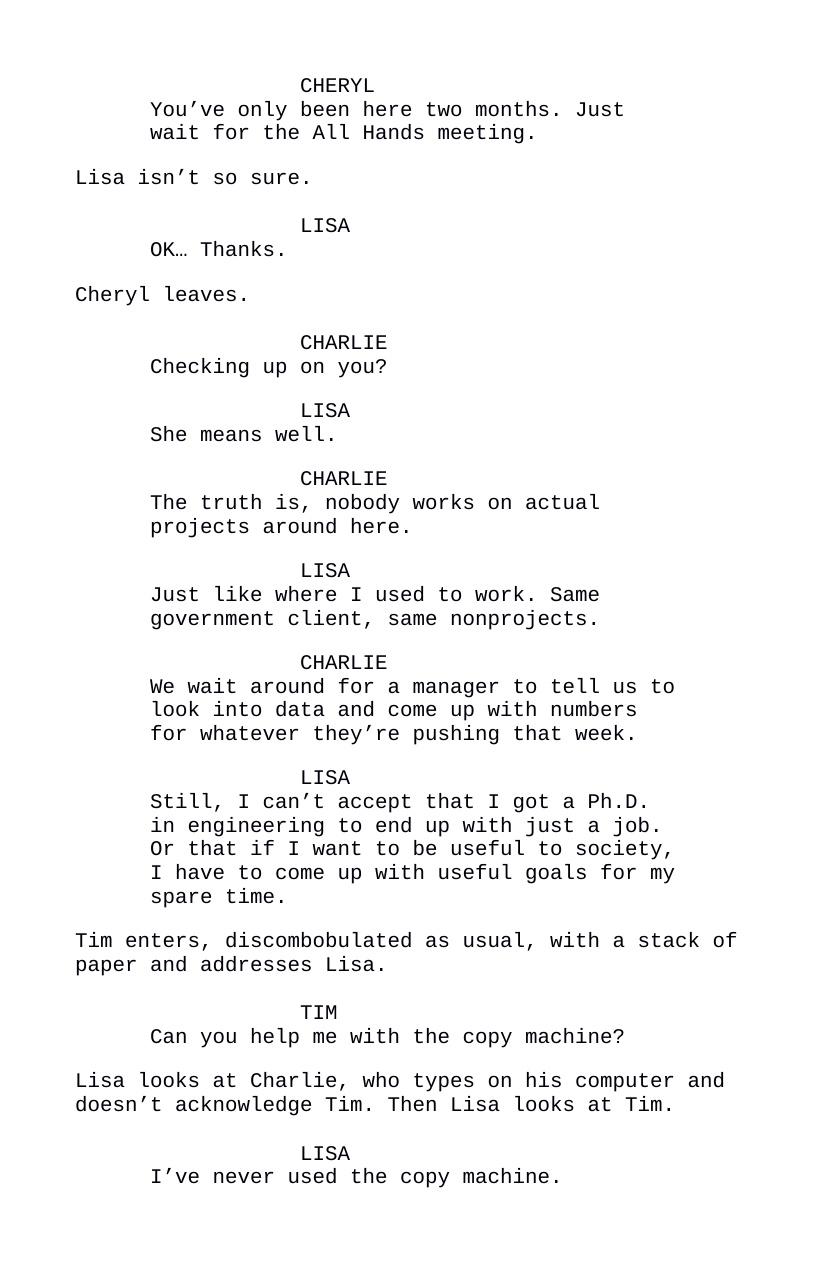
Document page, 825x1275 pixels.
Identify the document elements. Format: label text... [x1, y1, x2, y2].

text Checking up on you? [150, 356, 675, 379]
text CHARLIE [75, 652, 750, 676]
text LISA [75, 400, 750, 424]
text LISA [75, 560, 750, 584]
text Tim enters, discombobulated as usual, with a stack of paper and addresses Lisa. [75, 930, 750, 977]
text Lisa isn’t so sure. [75, 167, 750, 190]
text Lisa looks at Charlie, who types on his computer and doesn’t acknowledge Tim. Then Lisa looks at Tim. [75, 1071, 750, 1118]
text LISA [75, 1143, 750, 1166]
text You’ve only been here two months. Just wait for the All Hands meeting. [150, 99, 675, 146]
text Still, I can’t accept that I got a Ph.D. in engineering to end up with just a job. Or that if I want to be useful to society, I have to come up with useful goals for my spare time. [150, 791, 675, 909]
text Cheryl leaves. [75, 283, 750, 307]
text Can you help me with the copy machine? [150, 1026, 675, 1050]
text We wait around for a manager to tell us to look into data and come up with numbers for whatever they’re pushing that week. [150, 676, 675, 747]
text She means well. [150, 424, 675, 448]
text Just like where I used to work. Same government client, same nonprojects. [150, 584, 675, 631]
text CHARLIE [75, 332, 750, 356]
text LISA [75, 215, 750, 239]
text I’ve never used the copy machine. [150, 1166, 675, 1190]
text The truth is, nobody works on actual projects around here. [150, 492, 675, 539]
text LISA [75, 767, 750, 791]
text CHERYL [75, 75, 750, 99]
text OK… Thanks. [150, 239, 675, 263]
text CHARLIE [75, 468, 750, 492]
text TIM [75, 1002, 750, 1026]
